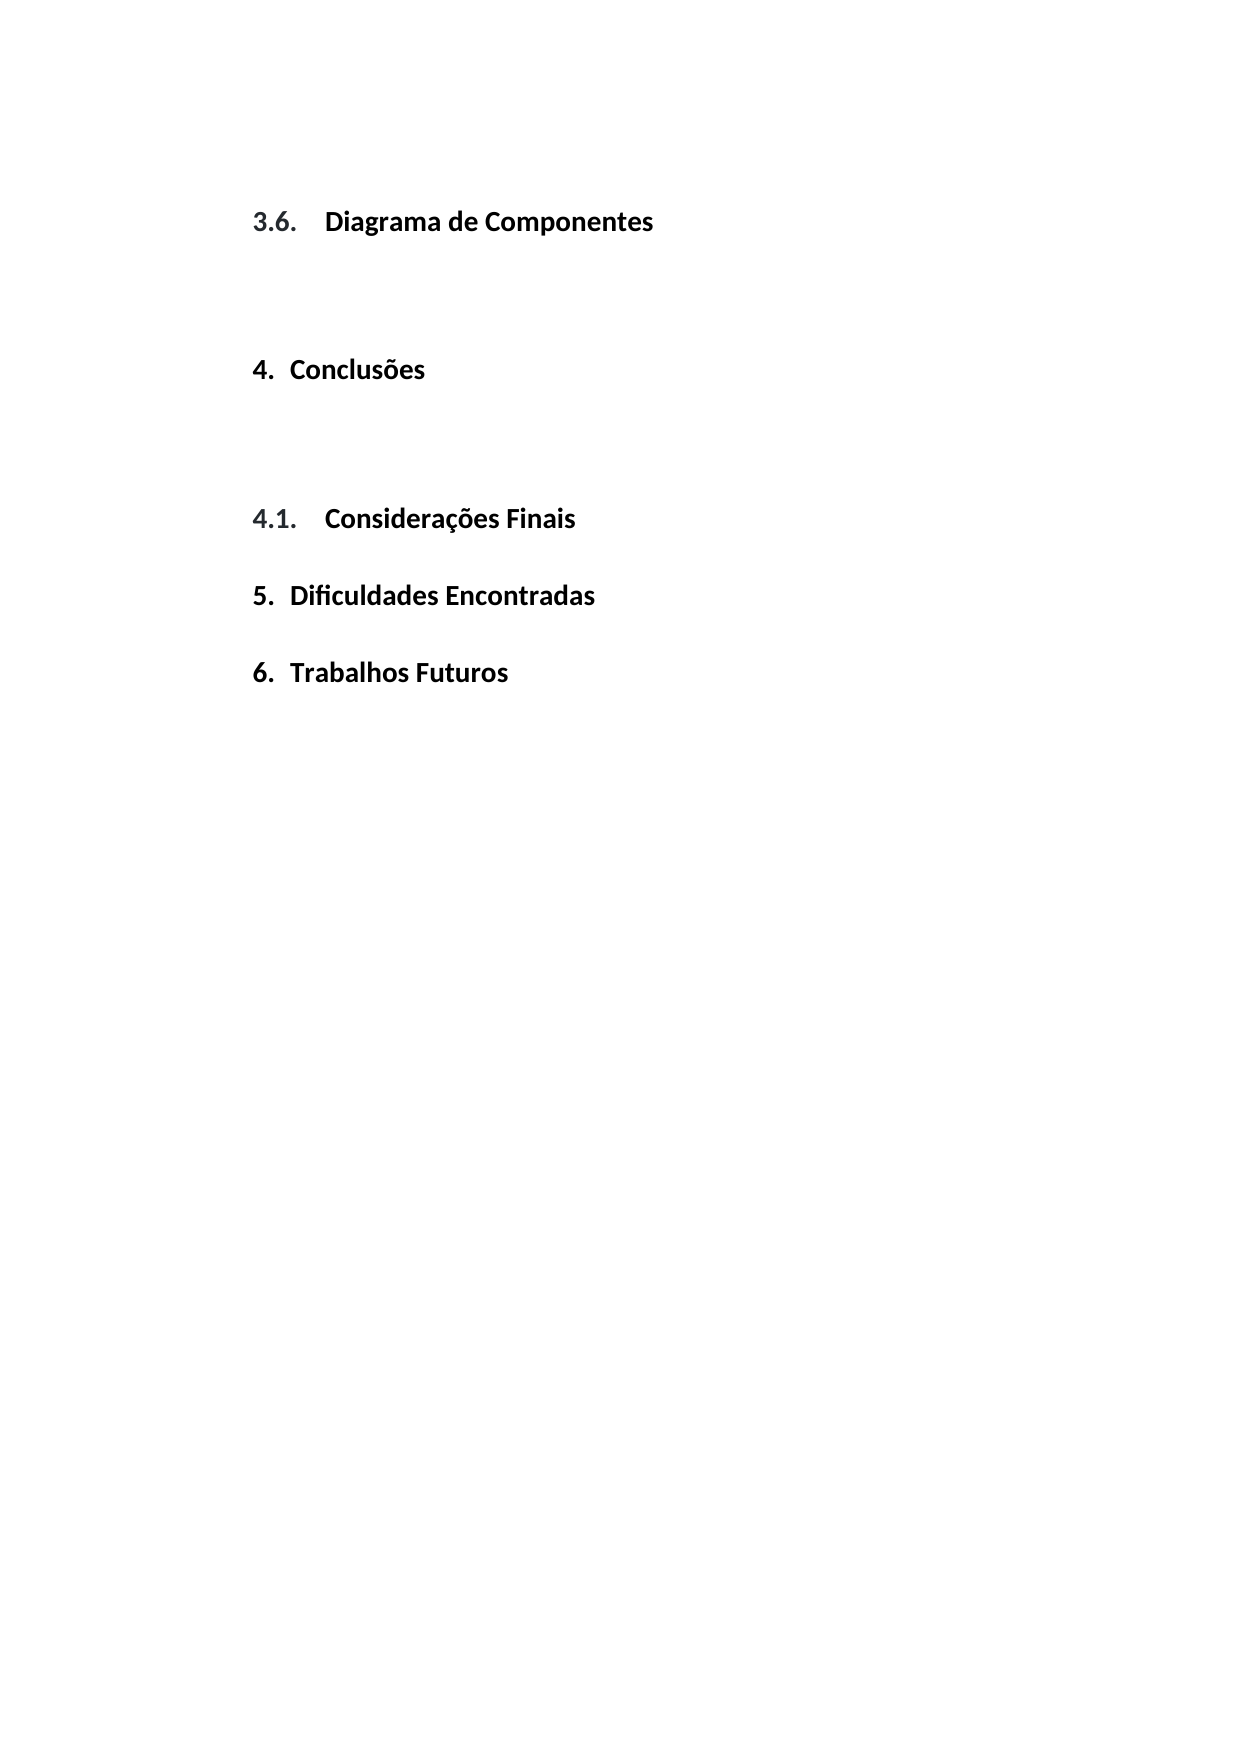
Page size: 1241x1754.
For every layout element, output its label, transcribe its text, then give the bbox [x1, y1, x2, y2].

list Considerações Finais [252, 500, 1063, 536]
list Conclusões [252, 351, 1063, 387]
list Dificuldades Encontradas [252, 577, 1063, 612]
list Diagrama de Componentes [252, 203, 1063, 238]
list Trabalhos Futuros [252, 654, 1063, 689]
